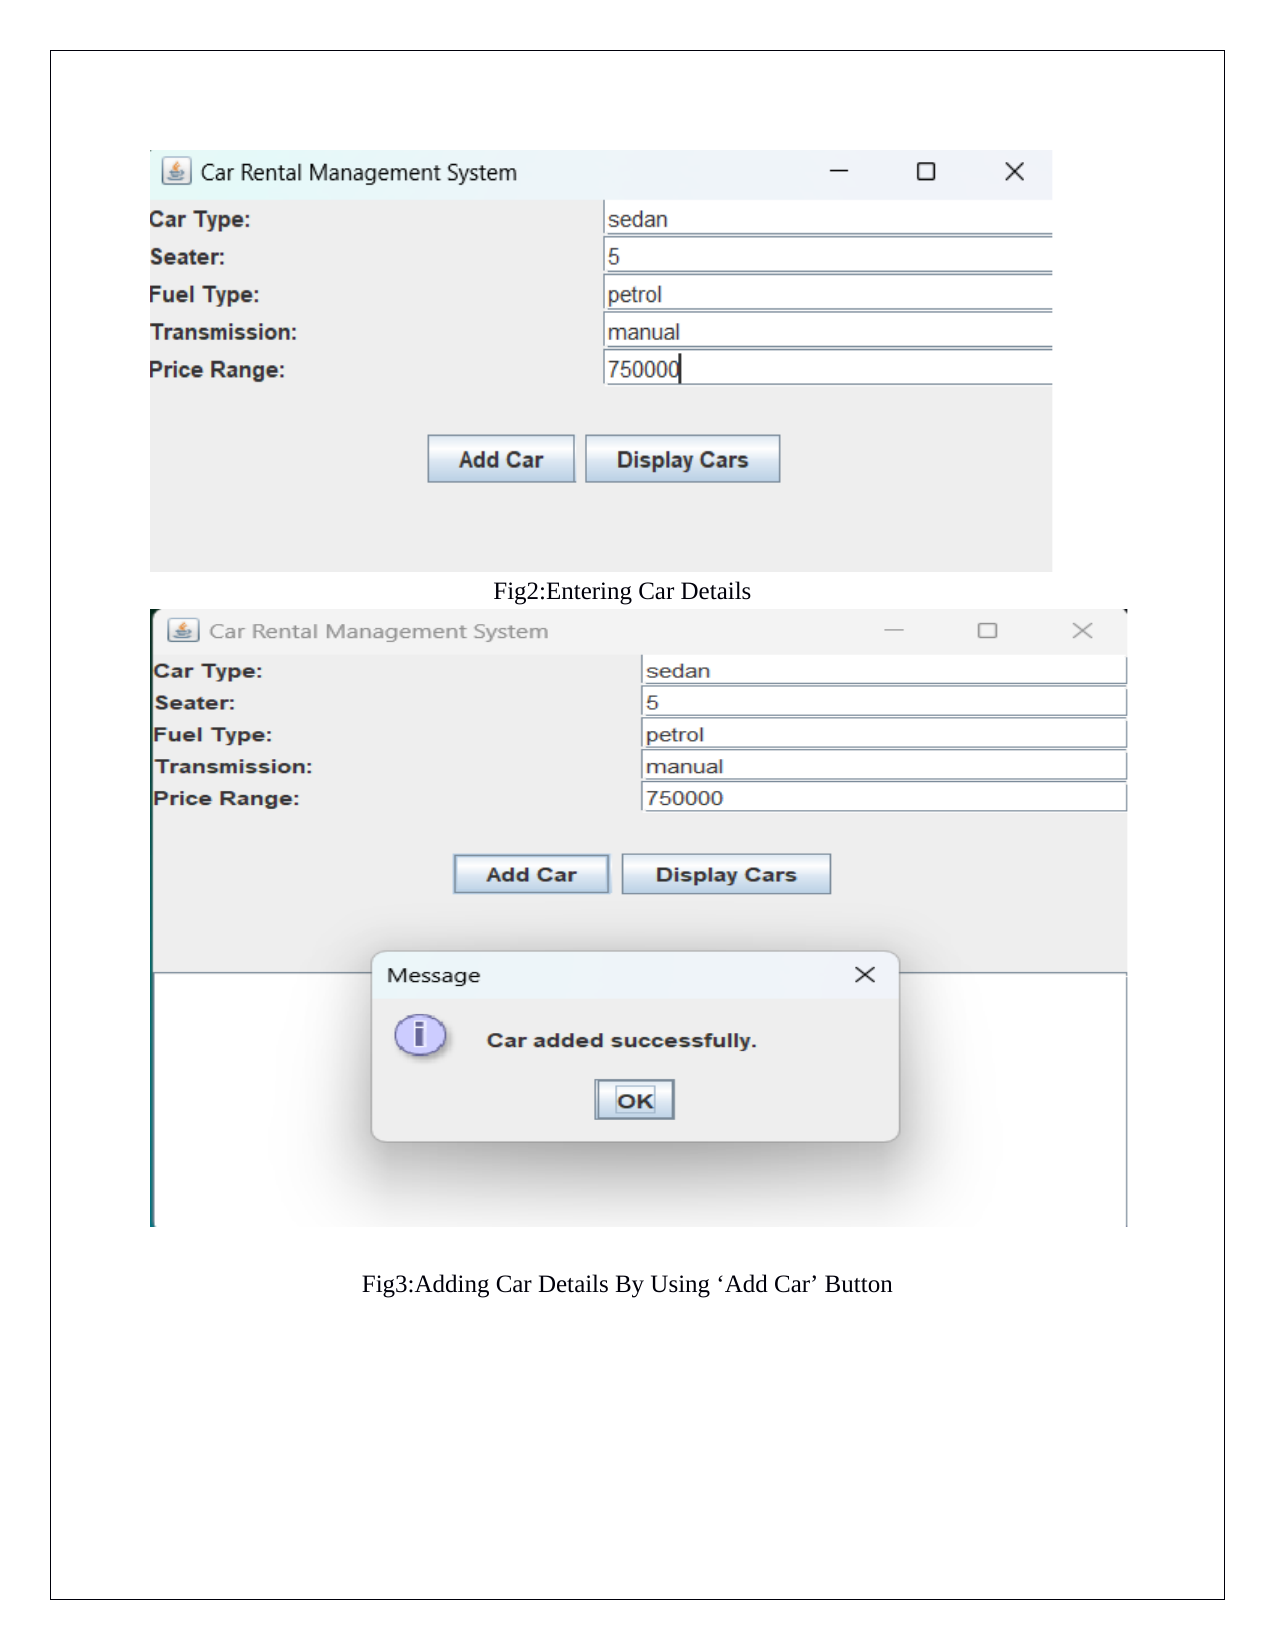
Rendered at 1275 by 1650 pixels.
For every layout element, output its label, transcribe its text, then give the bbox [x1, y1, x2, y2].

picture [150, 609, 1128, 1227]
picture [150, 150, 1053, 572]
list Fig2:Entering Car Details [150, 576, 1125, 604]
list Fig3:Adding Car Details By Using ‘Add Car’ Button [150, 1269, 1125, 1298]
